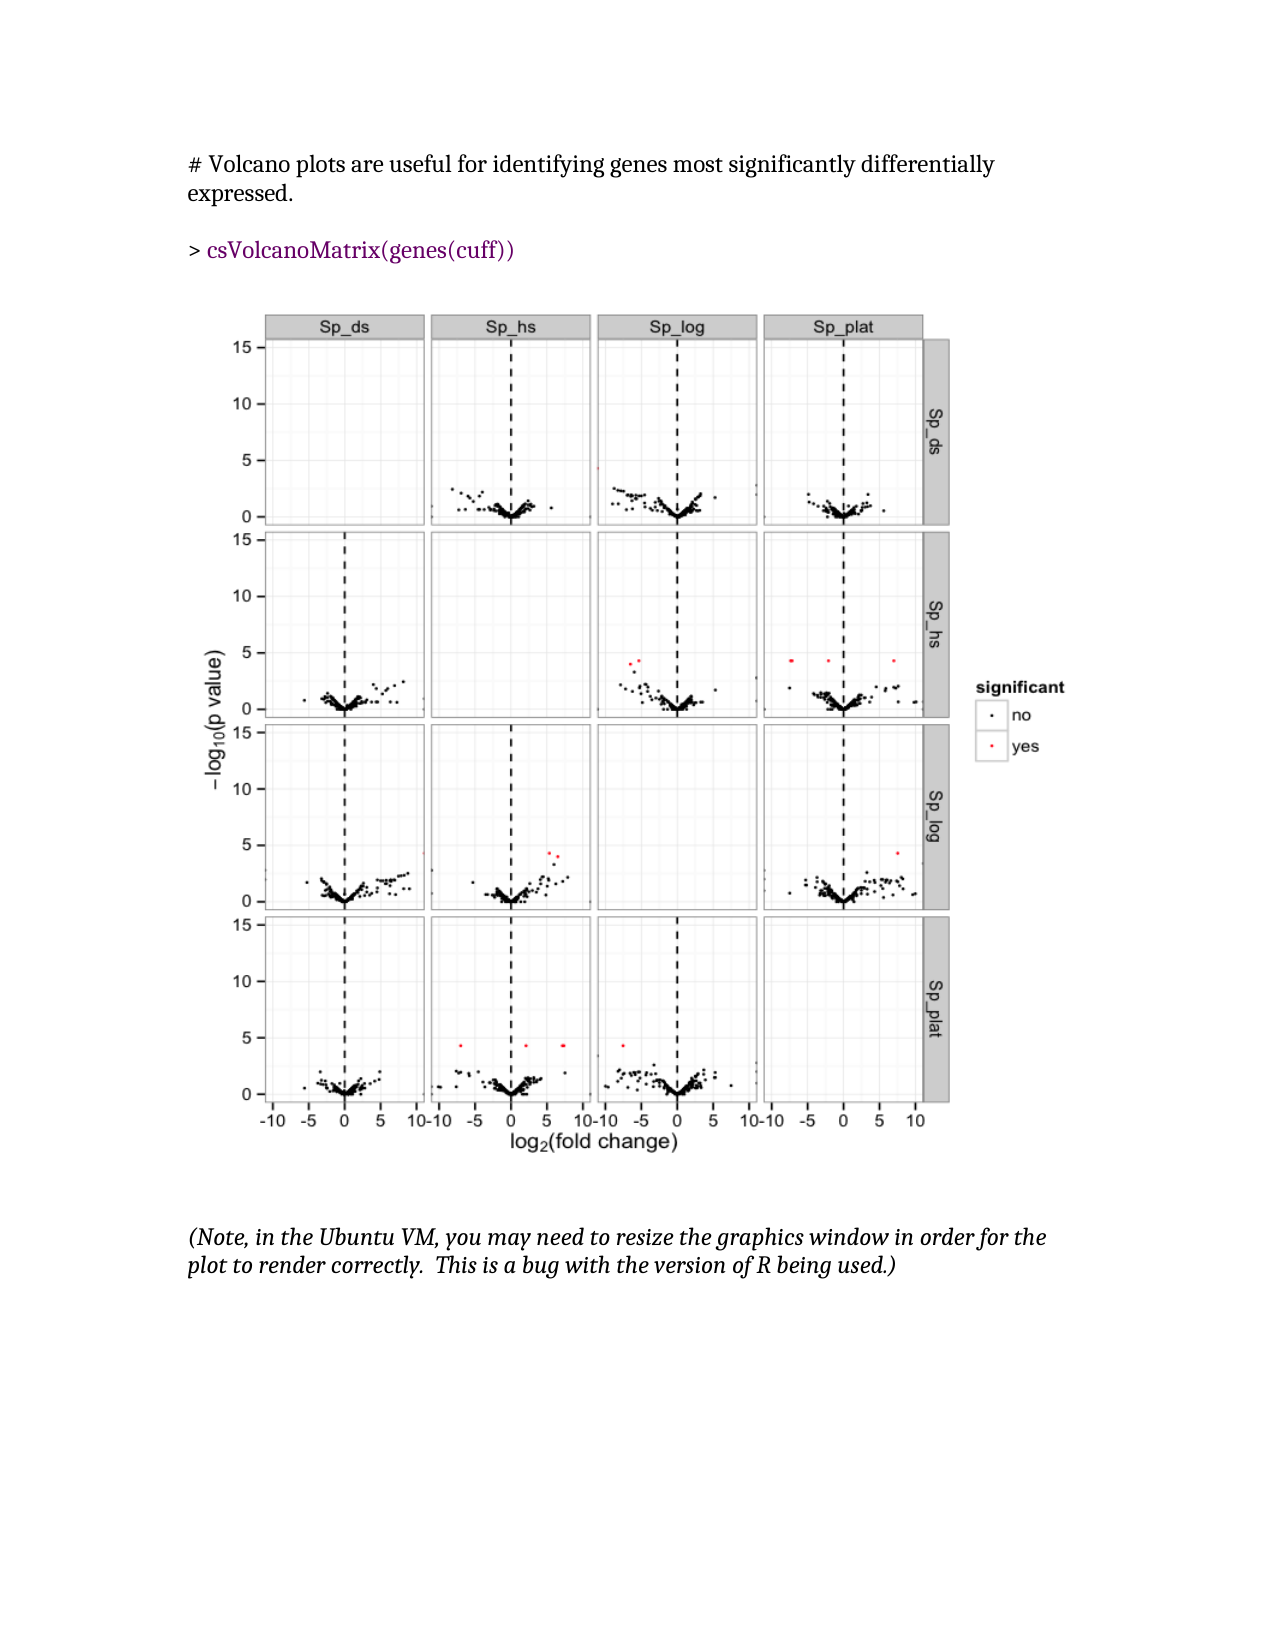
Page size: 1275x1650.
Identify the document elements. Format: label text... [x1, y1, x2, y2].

text (Note, in the Ubuntu VM, you may need to resize the graphics window in order for the plot to render correctly. This is a bug with the version of R being used.) [187, 1222, 1087, 1280]
picture [187, 293, 1088, 1165]
text # Volcano plots are useful for identifying genes most significantly differentially expressed. [187, 150, 1087, 207]
text > csVolcanoMatrix(genes(cuff)) [187, 236, 1087, 265]
